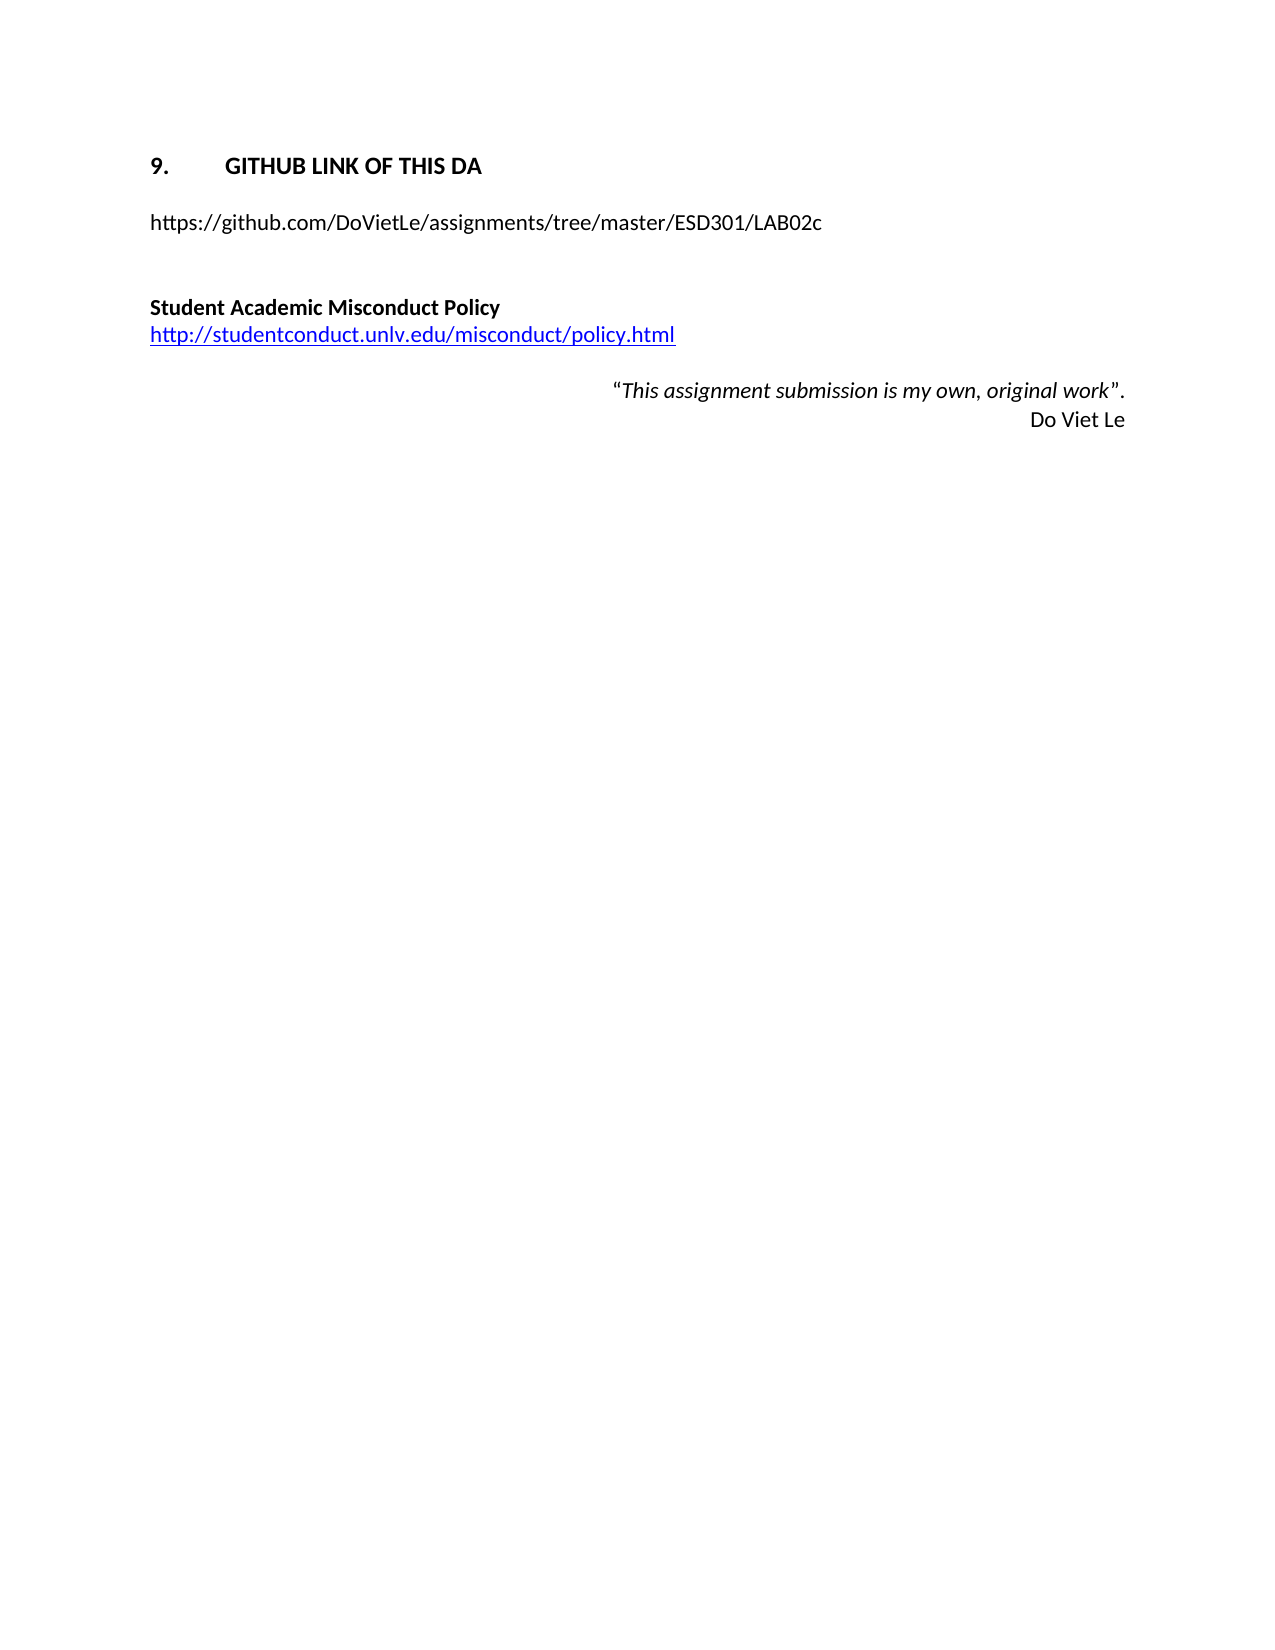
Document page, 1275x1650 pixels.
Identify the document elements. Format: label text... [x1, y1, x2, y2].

text http://studentconduct.unlv.edu/misconduct/policy.html [150, 321, 1125, 349]
list GITHUB LINK OF THIS DA [150, 150, 1125, 181]
text “This assignment submission is my own, original work”. [150, 377, 1125, 405]
text Student Academic Misconduct Policy [150, 293, 1125, 321]
text Do Viet Le [150, 405, 1125, 433]
text https://github.com/DoVietLe/assignments/tree/master/ESD301/LAB02c [150, 208, 1125, 237]
